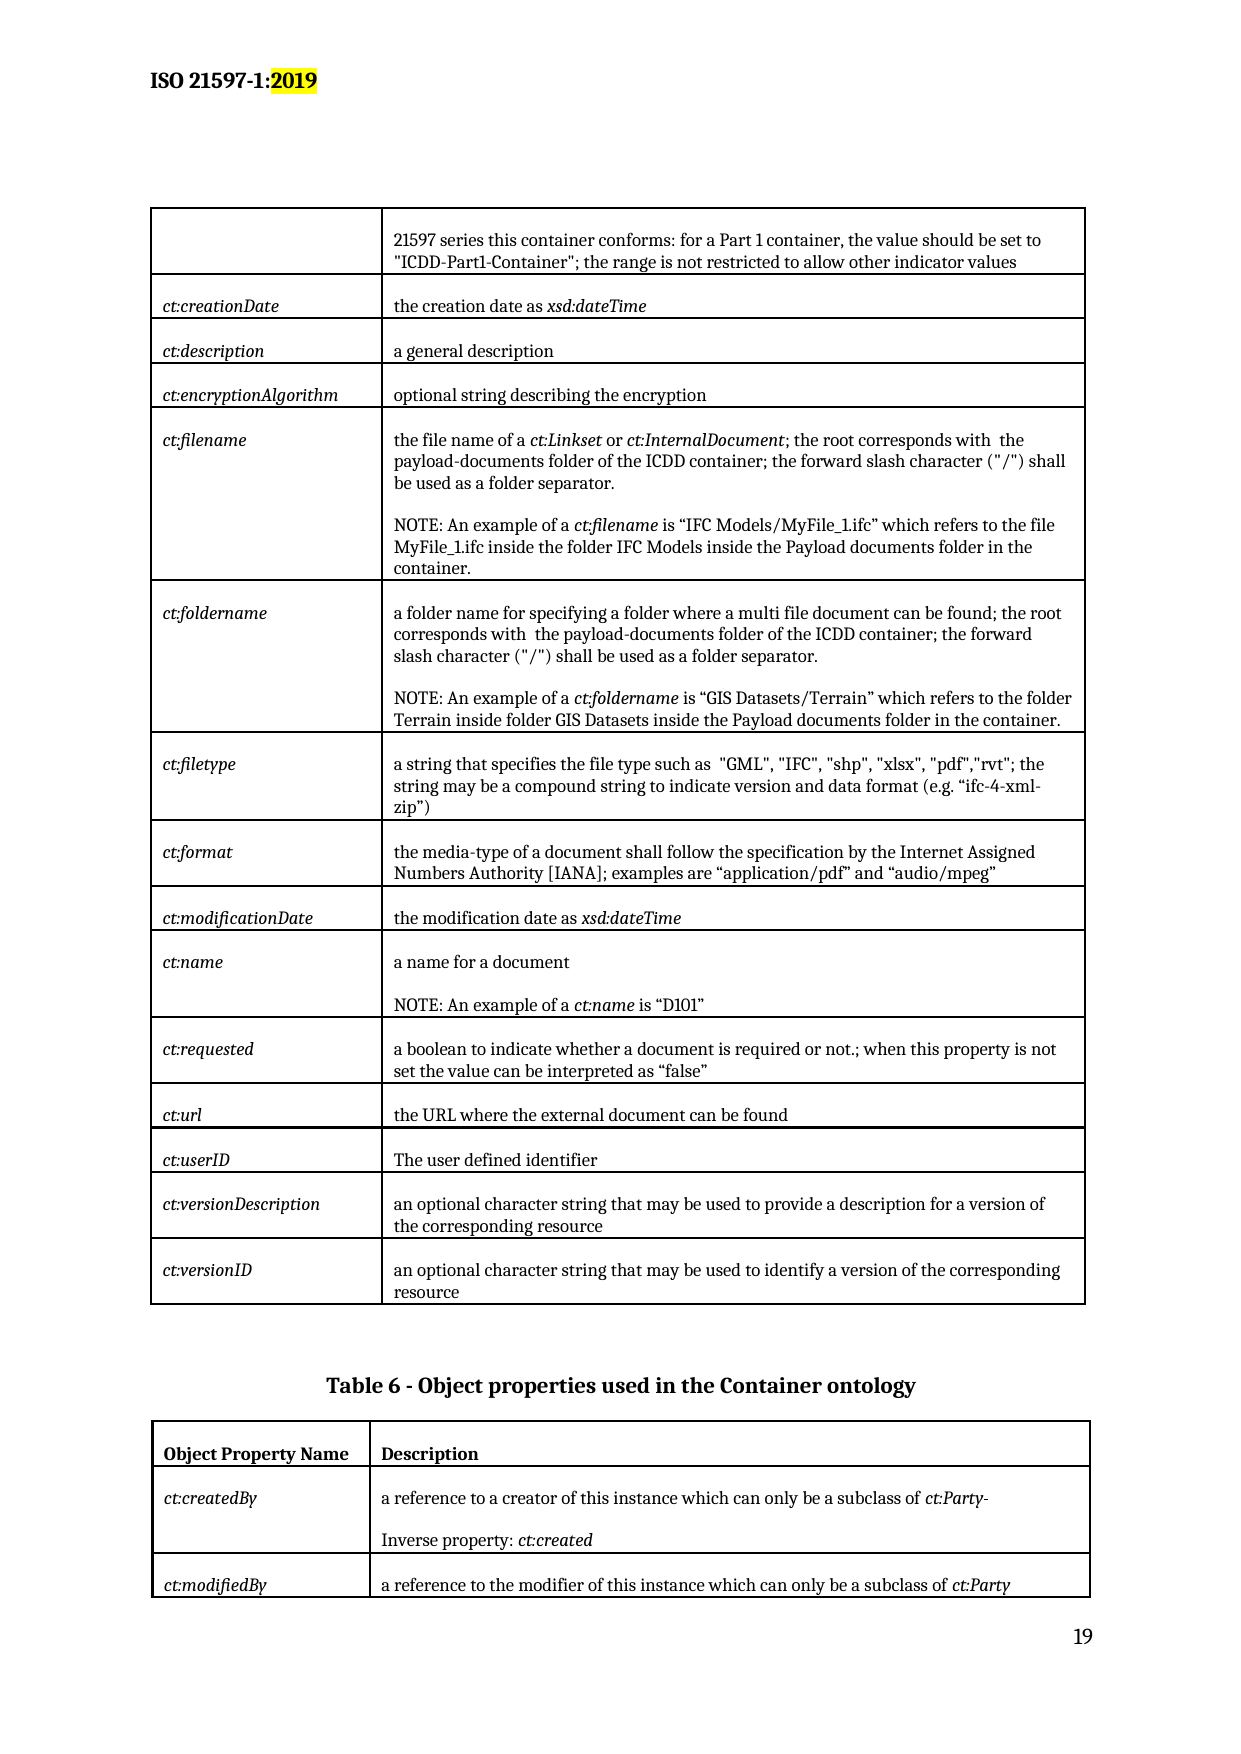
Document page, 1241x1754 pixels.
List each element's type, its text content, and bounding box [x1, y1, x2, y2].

table_cell The user defined identifier [383, 1129, 1084, 1171]
table_cell ct:modificationDate [152, 887, 381, 929]
table_cell ct:createdBy [154, 1467, 369, 1552]
table_cell a name for a document NOTE: An example of a ct:name is “D101” [383, 931, 1084, 1016]
table_cell an optional character string that may be used to provide a description for a version of the corresponding resource [383, 1173, 1084, 1237]
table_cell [371, 1554, 1089, 1596]
table_cell ct:creationDate [152, 275, 381, 317]
table_cell the modification date as xsd:dateTime [383, 887, 1084, 929]
table_cell the file name of a ct:Linkset or ct:InternalDocument; the root corresponds with the payload-documents folder of the ICDD container; the forward slash character ("/") shall be used as a folder separator. NOTE: An example of a ct:filename is “IFC Models/MyFile_1.ifc” which refers to the file MyFile_1.ifc inside the folder IFC Models inside the Payload documents folder in the container. [383, 408, 1084, 579]
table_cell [152, 209, 381, 273]
table_cell ct:filetype [152, 733, 381, 818]
table_cell ct:requested [152, 1018, 381, 1082]
table_cell the URL where the external document can be found [383, 1084, 1084, 1126]
table_cell ct:userID [152, 1129, 381, 1171]
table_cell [383, 209, 1084, 273]
text Table 6 - Object properties used in the Container ontology [150, 1373, 1093, 1399]
table_cell ct:foldername [152, 581, 381, 731]
table_cell the creation date as xsd:dateTime [383, 275, 1084, 317]
table_header Description [371, 1422, 1089, 1465]
table_cell ct:format [152, 821, 381, 884]
table_header Object Property Name [154, 1422, 369, 1465]
table_cell ct:filename [152, 408, 381, 579]
table_cell ct:description [152, 319, 381, 362]
table_cell ct:versionDescription [152, 1173, 381, 1237]
table_cell the media-type of a document shall follow the specification by the Internet Assigned Numbers Authority [IANA]; examples are “application/pdf” and “audio/mpeg” [383, 821, 1084, 884]
table_cell ct:encryptionAlgorithm [152, 364, 381, 406]
table_cell a folder name for specifying a folder where a multi file document can be found; the root corresponds with the payload-documents folder of the ICDD container; the forward slash character ("/") shall be used as a folder separator. NOTE: An example of a ct:foldername is “GIS Datasets/Terrain” which refers to the folder Terrain inside folder GIS Datasets inside the Payload documents folder in the container. [383, 581, 1084, 731]
table_cell a boolean to indicate whether a document is required or not.; when this property is not set the value can be interpreted as “false” [383, 1018, 1084, 1082]
table_cell optional string describing the encryption [383, 364, 1084, 406]
table_cell ct:name [152, 931, 381, 1016]
table_cell a general description [383, 319, 1084, 362]
table_cell ct:versionID [152, 1239, 381, 1303]
table_cell an optional character string that may be used to identify a version of the corresponding resource [383, 1239, 1084, 1303]
table_cell ct:modifiedBy [154, 1554, 369, 1596]
table_cell a string that specifies the file type such as "GML", "IFC", "shp", "xlsx", "pdf","rvt"; the string may be a compound string to indicate version and data format (e.g. “ifc-4-xml-zip”) [383, 733, 1084, 818]
table_cell ct:url [152, 1084, 381, 1126]
table_cell a reference to a creator of this instance which can only be a subclass of ct:Party Inverse property: ct:created [371, 1467, 1089, 1552]
